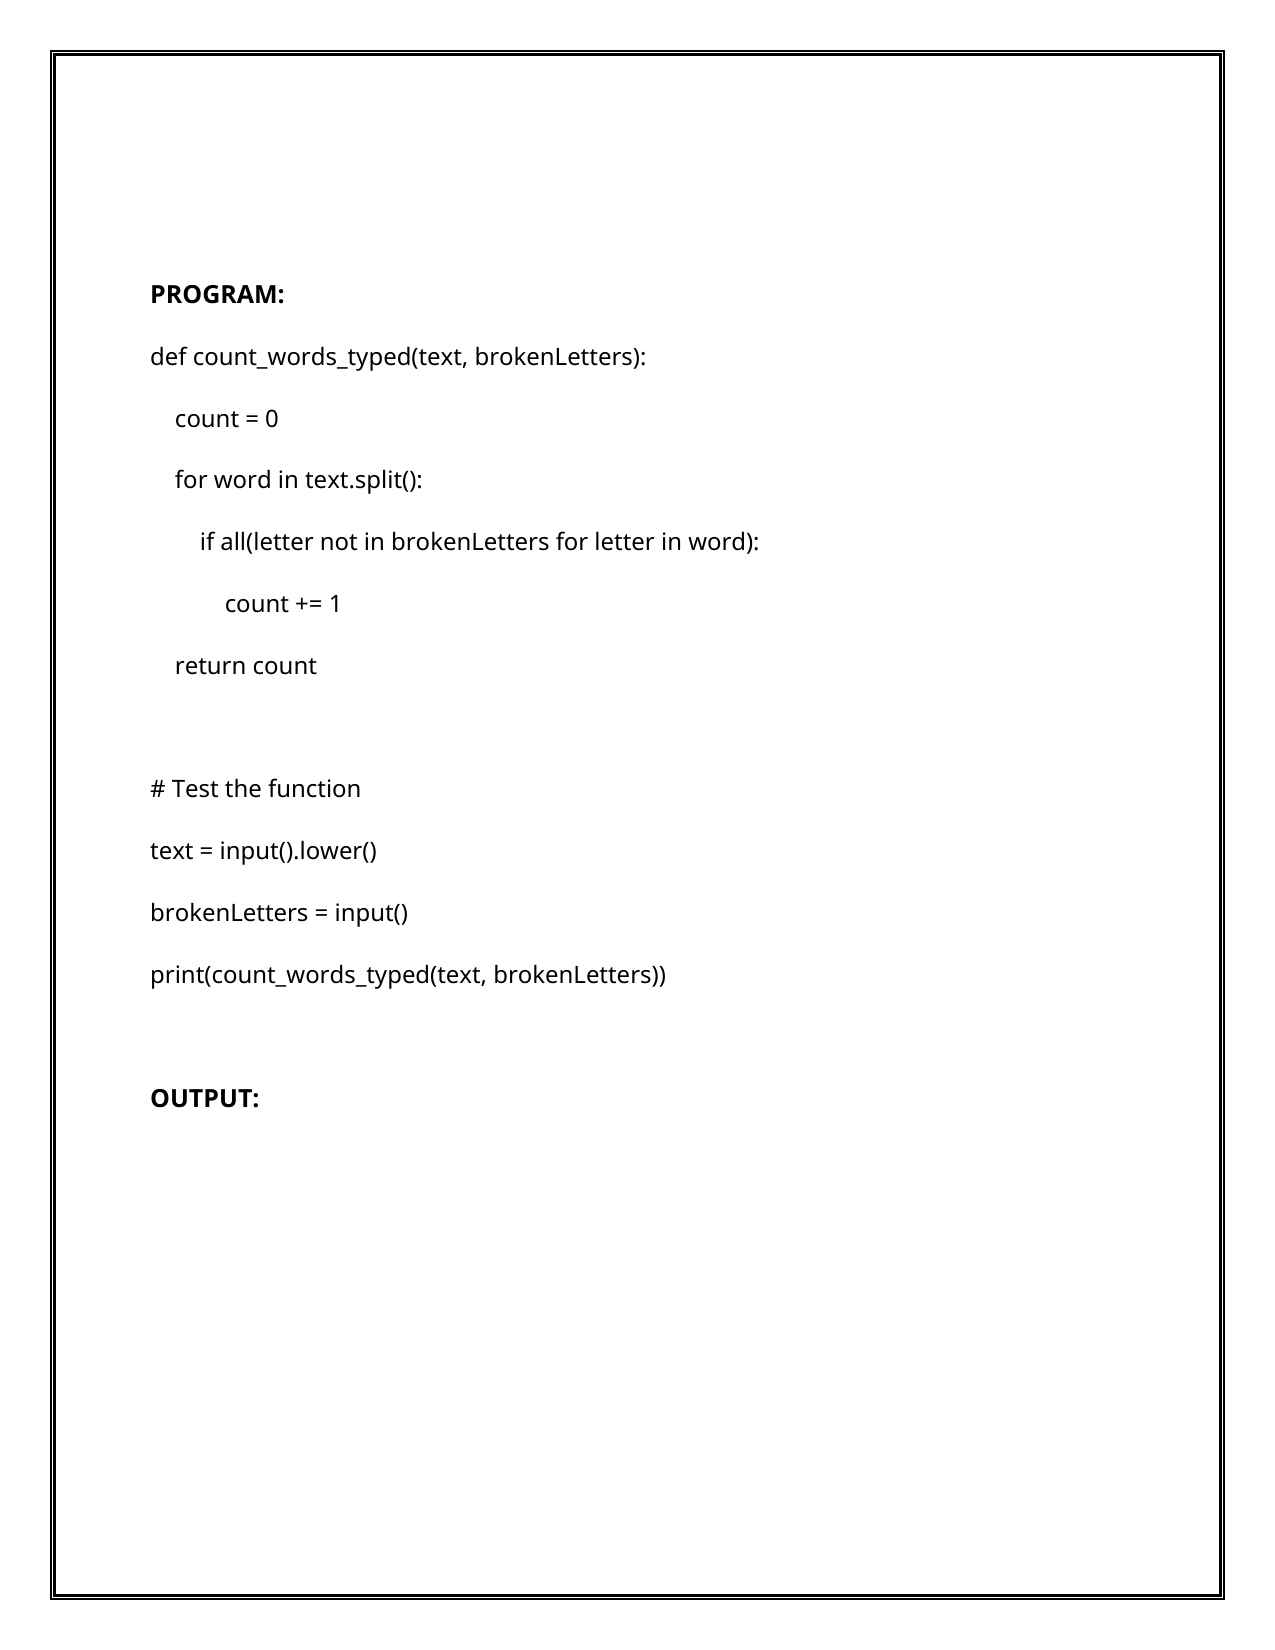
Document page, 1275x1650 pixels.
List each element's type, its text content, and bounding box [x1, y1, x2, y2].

text for word in text.split(): [150, 463, 1125, 496]
text brokenLetters = input() [150, 896, 1125, 928]
text OUTPUT: [150, 1081, 1125, 1115]
text return count [150, 648, 1125, 681]
text count = 0 [150, 401, 1125, 434]
text PROGRAM: [150, 276, 1125, 311]
text count += 1 [150, 587, 1125, 619]
text def count_words_typed(text, brokenLetters): [150, 340, 1125, 372]
text if all(letter not in brokenLetters for letter in word): [150, 525, 1125, 558]
text # Test the function [150, 772, 1125, 805]
text print(count_words_typed(text, brokenLetters)) [150, 957, 1125, 990]
text text = input().lower() [150, 834, 1125, 866]
